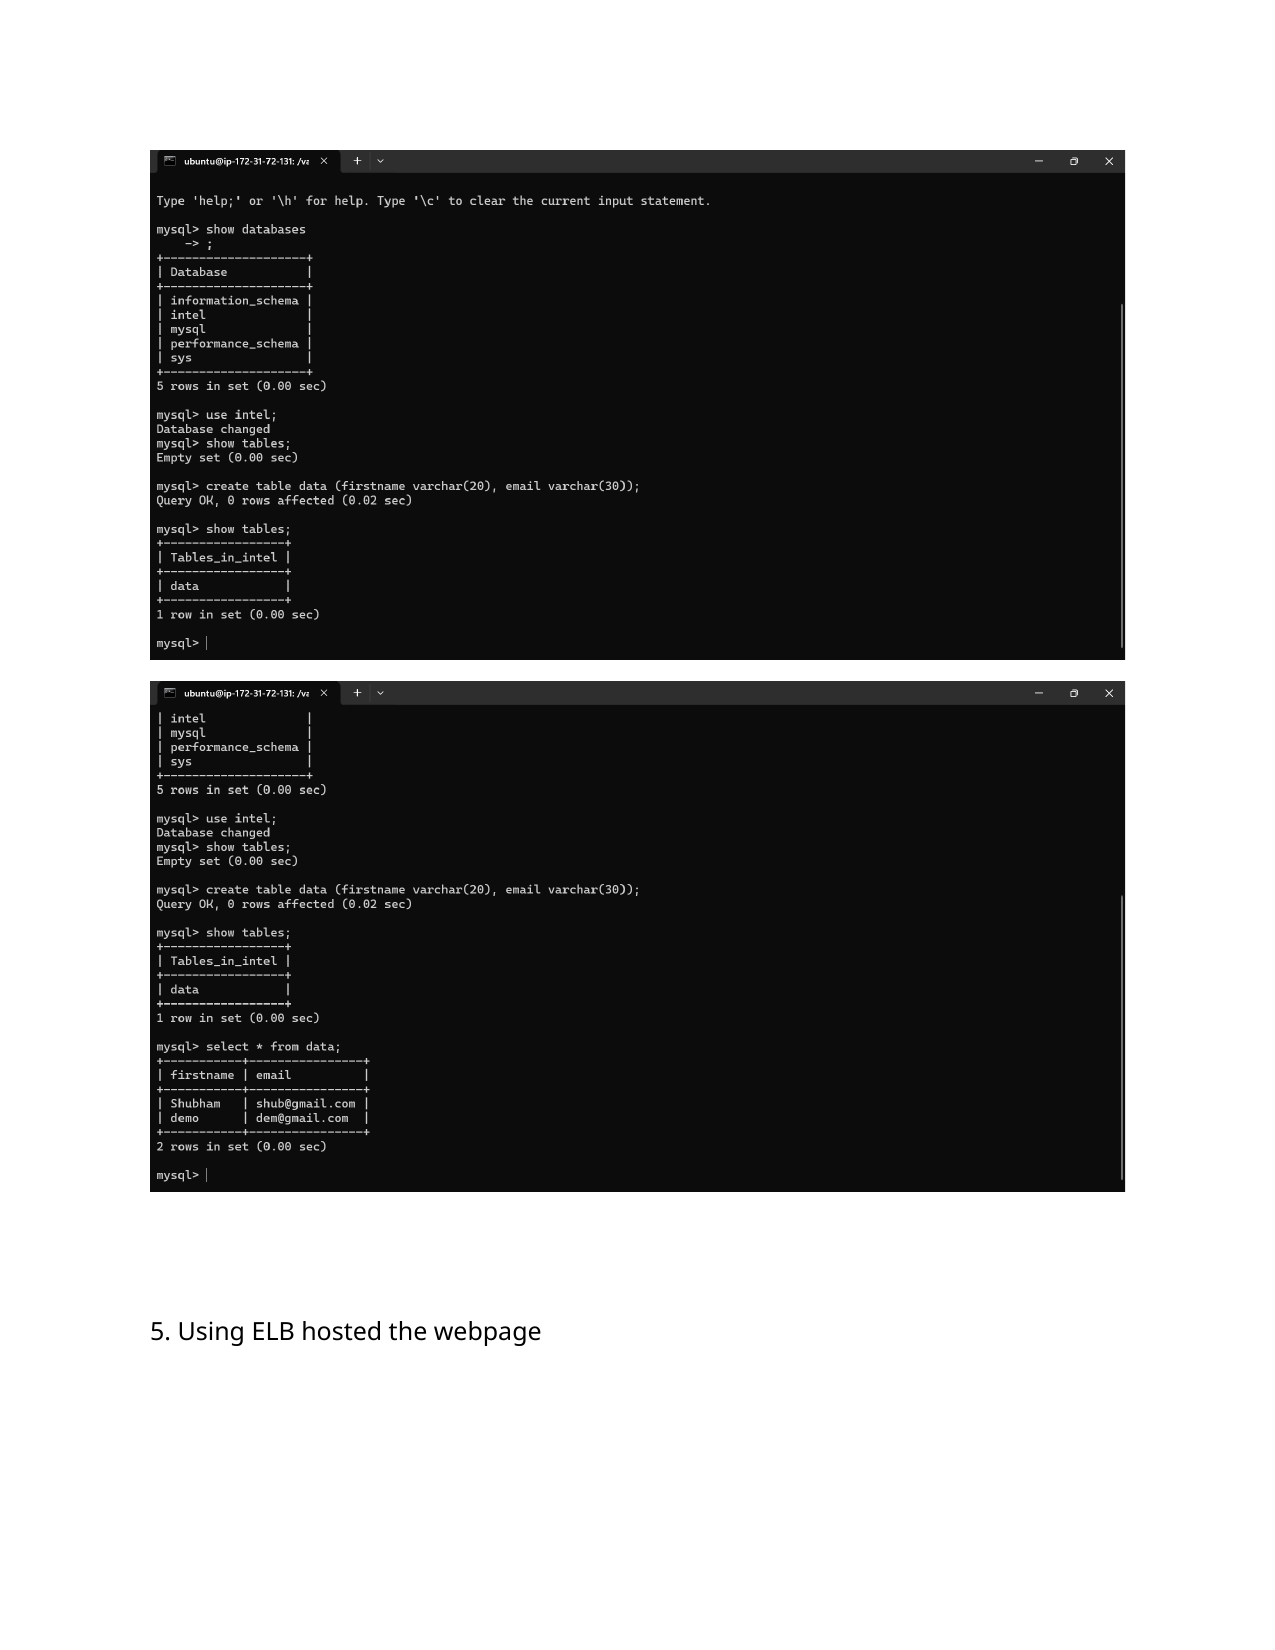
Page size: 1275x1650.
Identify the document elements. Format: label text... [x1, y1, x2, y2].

picture [150, 681, 1125, 1192]
picture [150, 150, 1125, 660]
text 5. Using ELB hosted the webpage [150, 1313, 1125, 1347]
